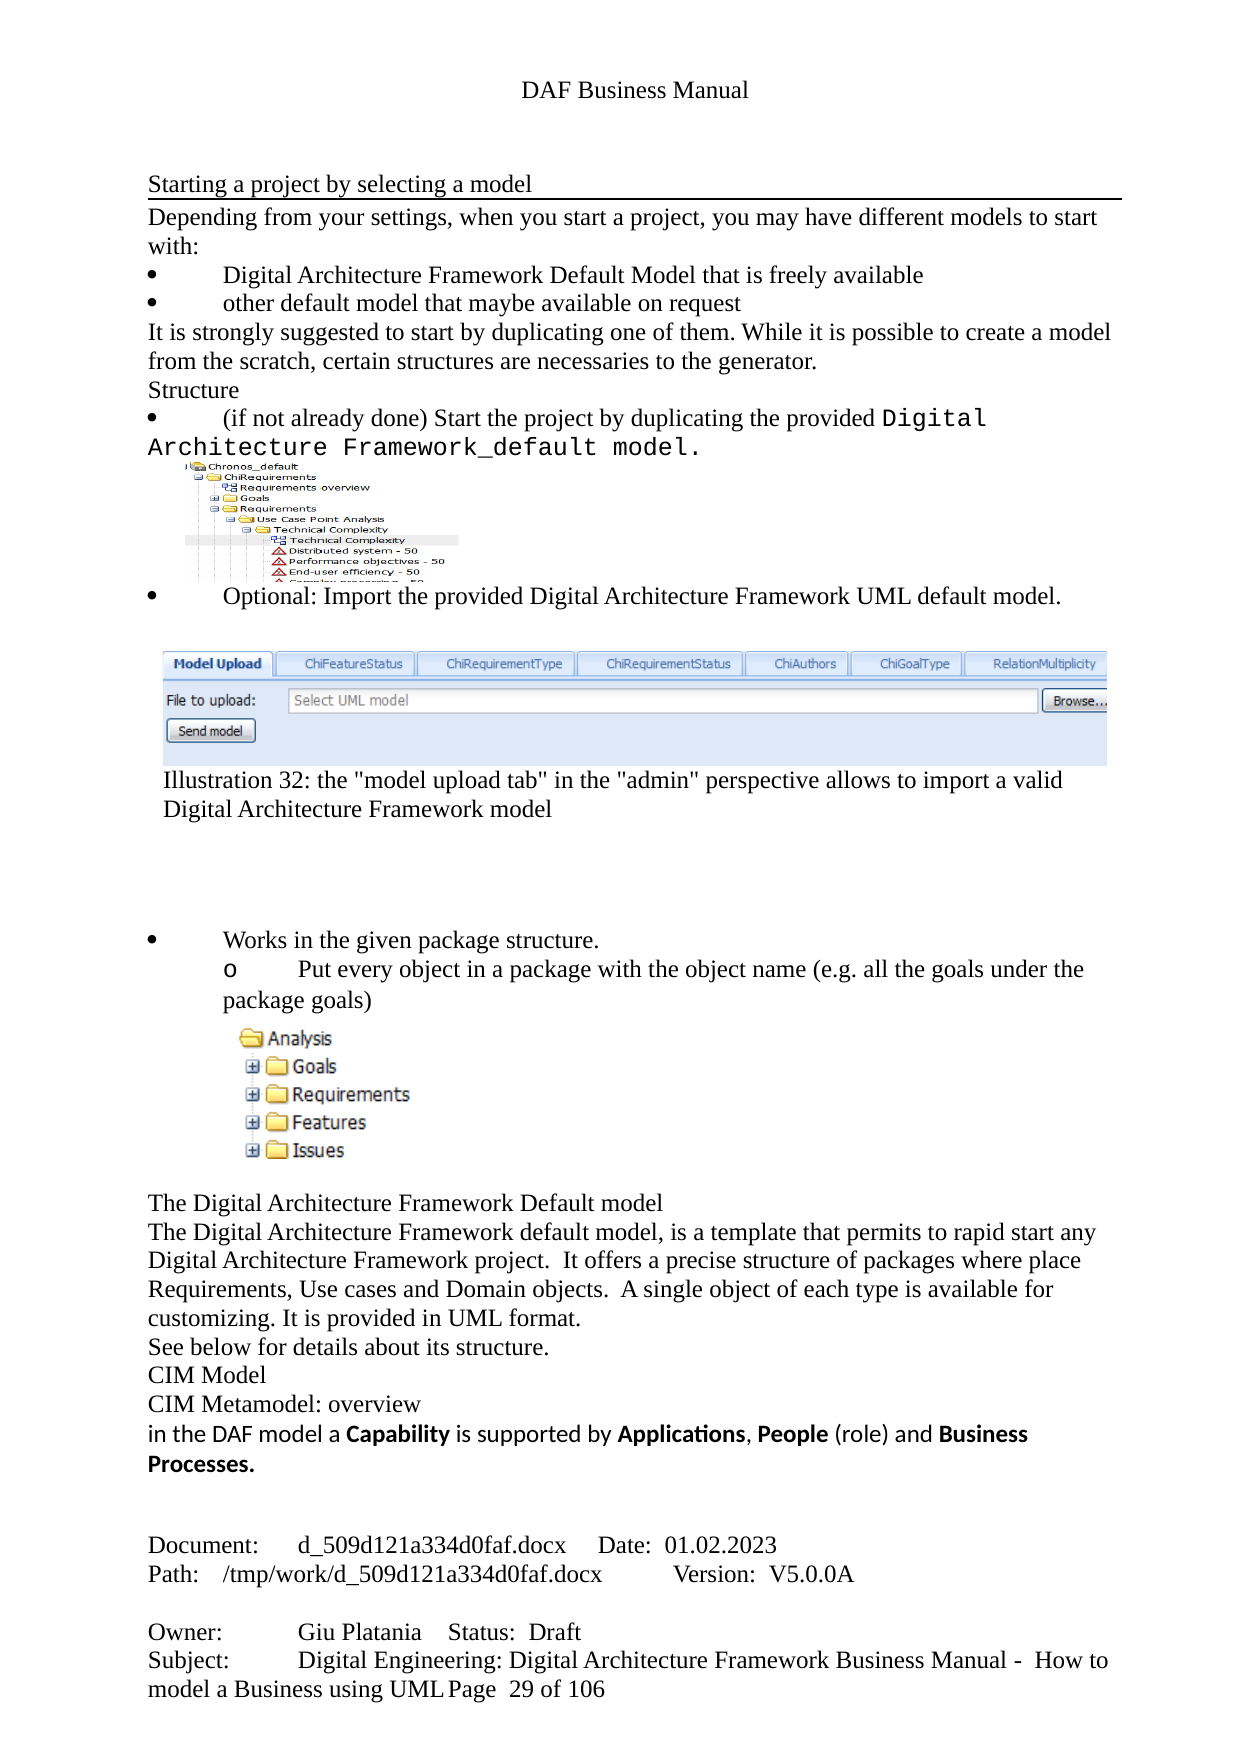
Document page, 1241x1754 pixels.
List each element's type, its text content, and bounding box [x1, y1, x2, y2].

text CIM Model [148, 1360, 1122, 1389]
list Optional: Import the provided Digital Architecture Framework UML default model. [148, 581, 1122, 610]
text in the DAF model a Capability is supported by Applications, People (role) and Business Processes. [148, 1418, 1122, 1479]
text Starting a project by selecting a model [148, 169, 1122, 198]
text Depending from your settings, when you start a project, you may have different models to start with: [148, 200, 1122, 260]
list Put every object in a package with the object name (e.g. all the goals under the package goals) [223, 954, 1122, 1014]
text Structure [148, 375, 1122, 403]
picture [238, 1027, 433, 1159]
text It is strongly suggested to start by duplicating one of them. While it is possible to create a model from the scratch, certain structures are necessaries to the generator. [148, 317, 1122, 375]
picture [162, 651, 1107, 766]
list Digital Architecture Framework Default Model that is freely available [148, 260, 1122, 288]
list Works in the given package structure. [148, 925, 1122, 954]
text CIM Metamodel: overview [148, 1389, 1122, 1418]
text See below for details about its structure. [148, 1332, 1122, 1360]
picture [185, 462, 459, 582]
list other default model that maybe available on request [148, 288, 1122, 317]
list (if not already done) Start the project by duplicating the provided Digital Architecture Framework_default model. [148, 403, 1122, 463]
text The Digital Architecture Framework default model, is a template that permits to rapid start any Digital Architecture Framework project. It offers a precise structure of packages where place Requirements, Use cases and Domain objects. A single object of each type is available for customizing. It is provided in UML format. [148, 1217, 1122, 1332]
text The Digital Architecture Framework Default model [148, 1188, 1122, 1217]
